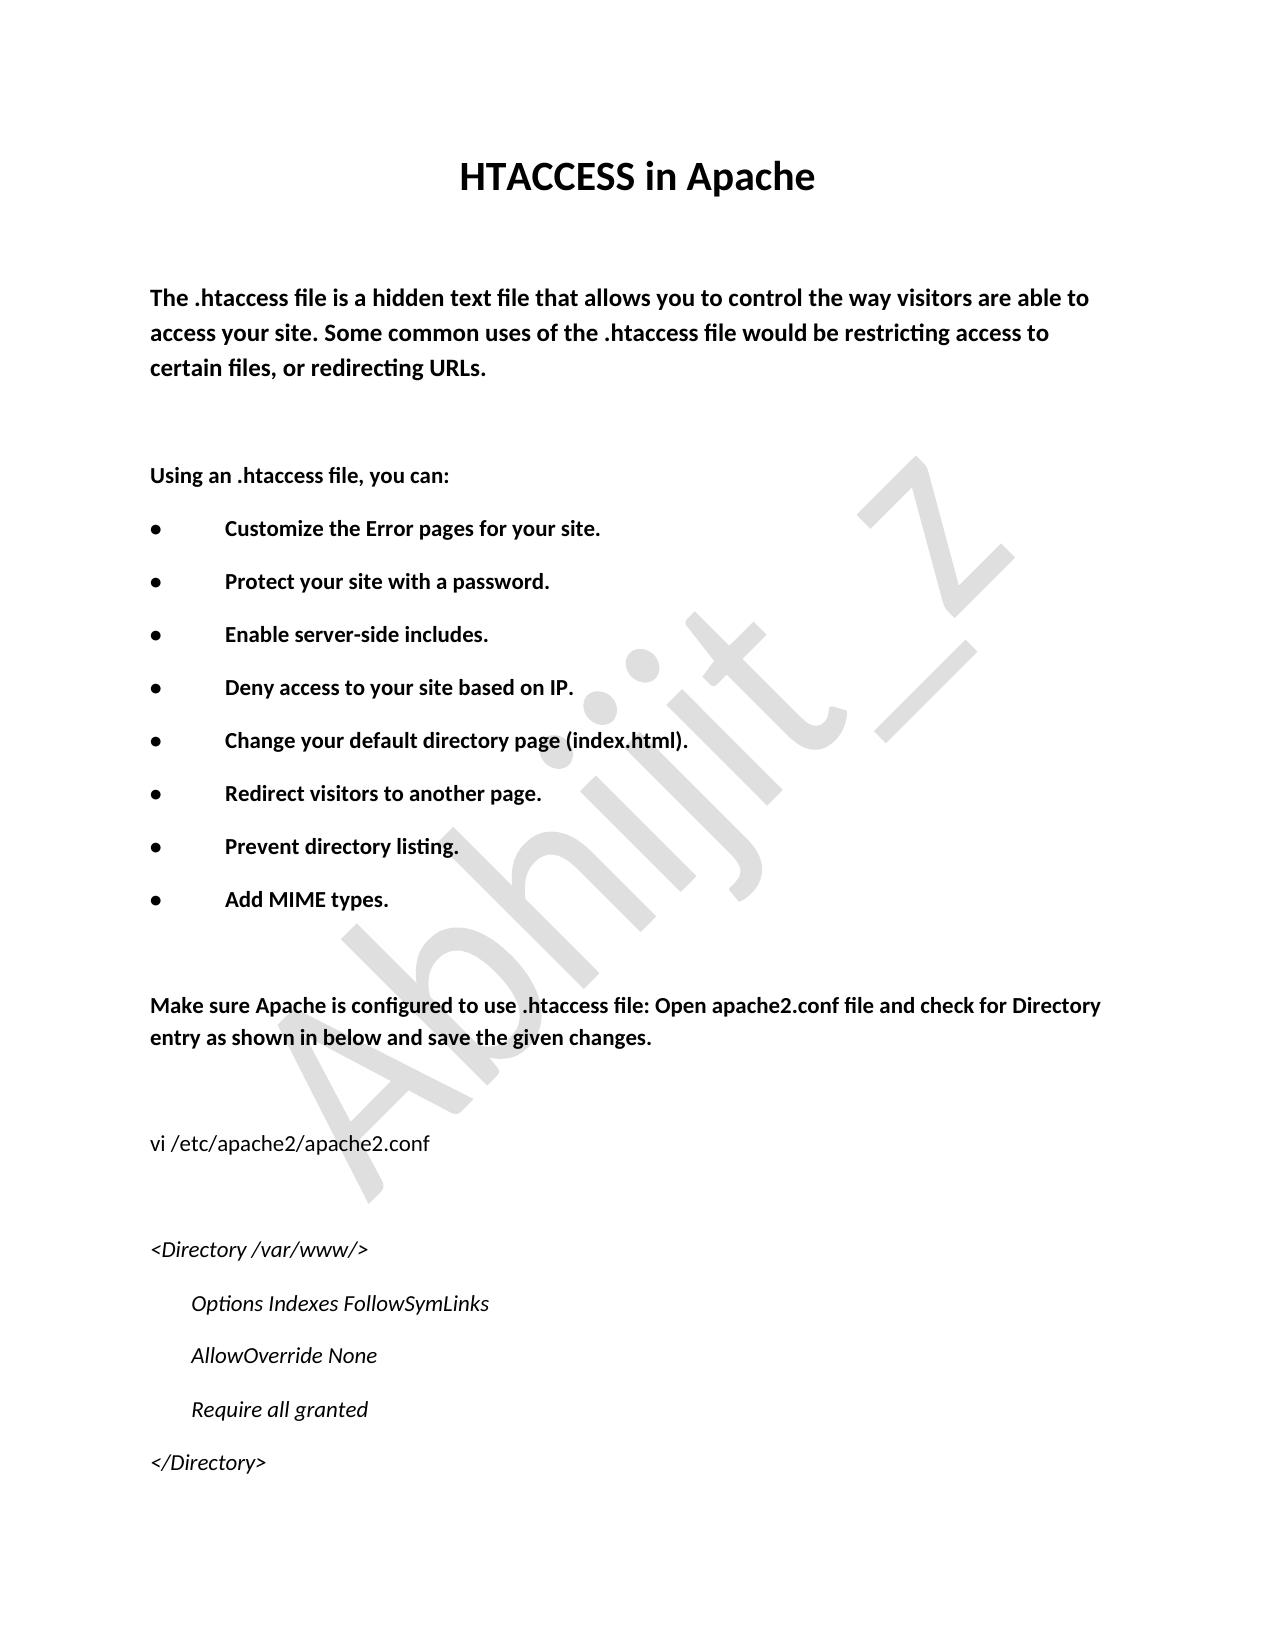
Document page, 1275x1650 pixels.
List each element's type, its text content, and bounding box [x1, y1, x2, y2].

text Require all granted [150, 1395, 1125, 1423]
text • Protect your site with a password. [150, 567, 1125, 595]
text • Enable server-side includes. [150, 620, 1125, 648]
text • Redirect visitors to another page. [150, 779, 1125, 807]
text Options Indexes FollowSymLinks [150, 1289, 1125, 1317]
text • Deny access to your site based on IP. [150, 673, 1125, 701]
text AllowOverride None [150, 1342, 1125, 1370]
text The .htaccess file is a hidden text file that allows you to control the way visitors are able to access your site. Some common uses of the .htaccess file would be restricting access to certain files, or redirecting URLs. [150, 282, 1125, 383]
text • Add MIME types. [150, 885, 1125, 913]
text </Directory> [150, 1448, 1125, 1476]
text • Change your default directory page (index.html). [150, 726, 1125, 754]
text • Prevent directory listing. [150, 832, 1125, 860]
text vi /etc/apache2/apache2.conf [150, 1129, 1125, 1158]
text • Customize the Error pages for your site. [150, 514, 1125, 542]
text <Directory /var/www/> [150, 1236, 1125, 1264]
text Using an .htaccess file, you can: [150, 461, 1125, 489]
text HTACCESS in Apache [150, 150, 1125, 201]
text Make sure Apache is configured to use .htaccess file: Open apache2.conf file and check for Directory entry as shown in below and save the given changes. [150, 991, 1125, 1052]
